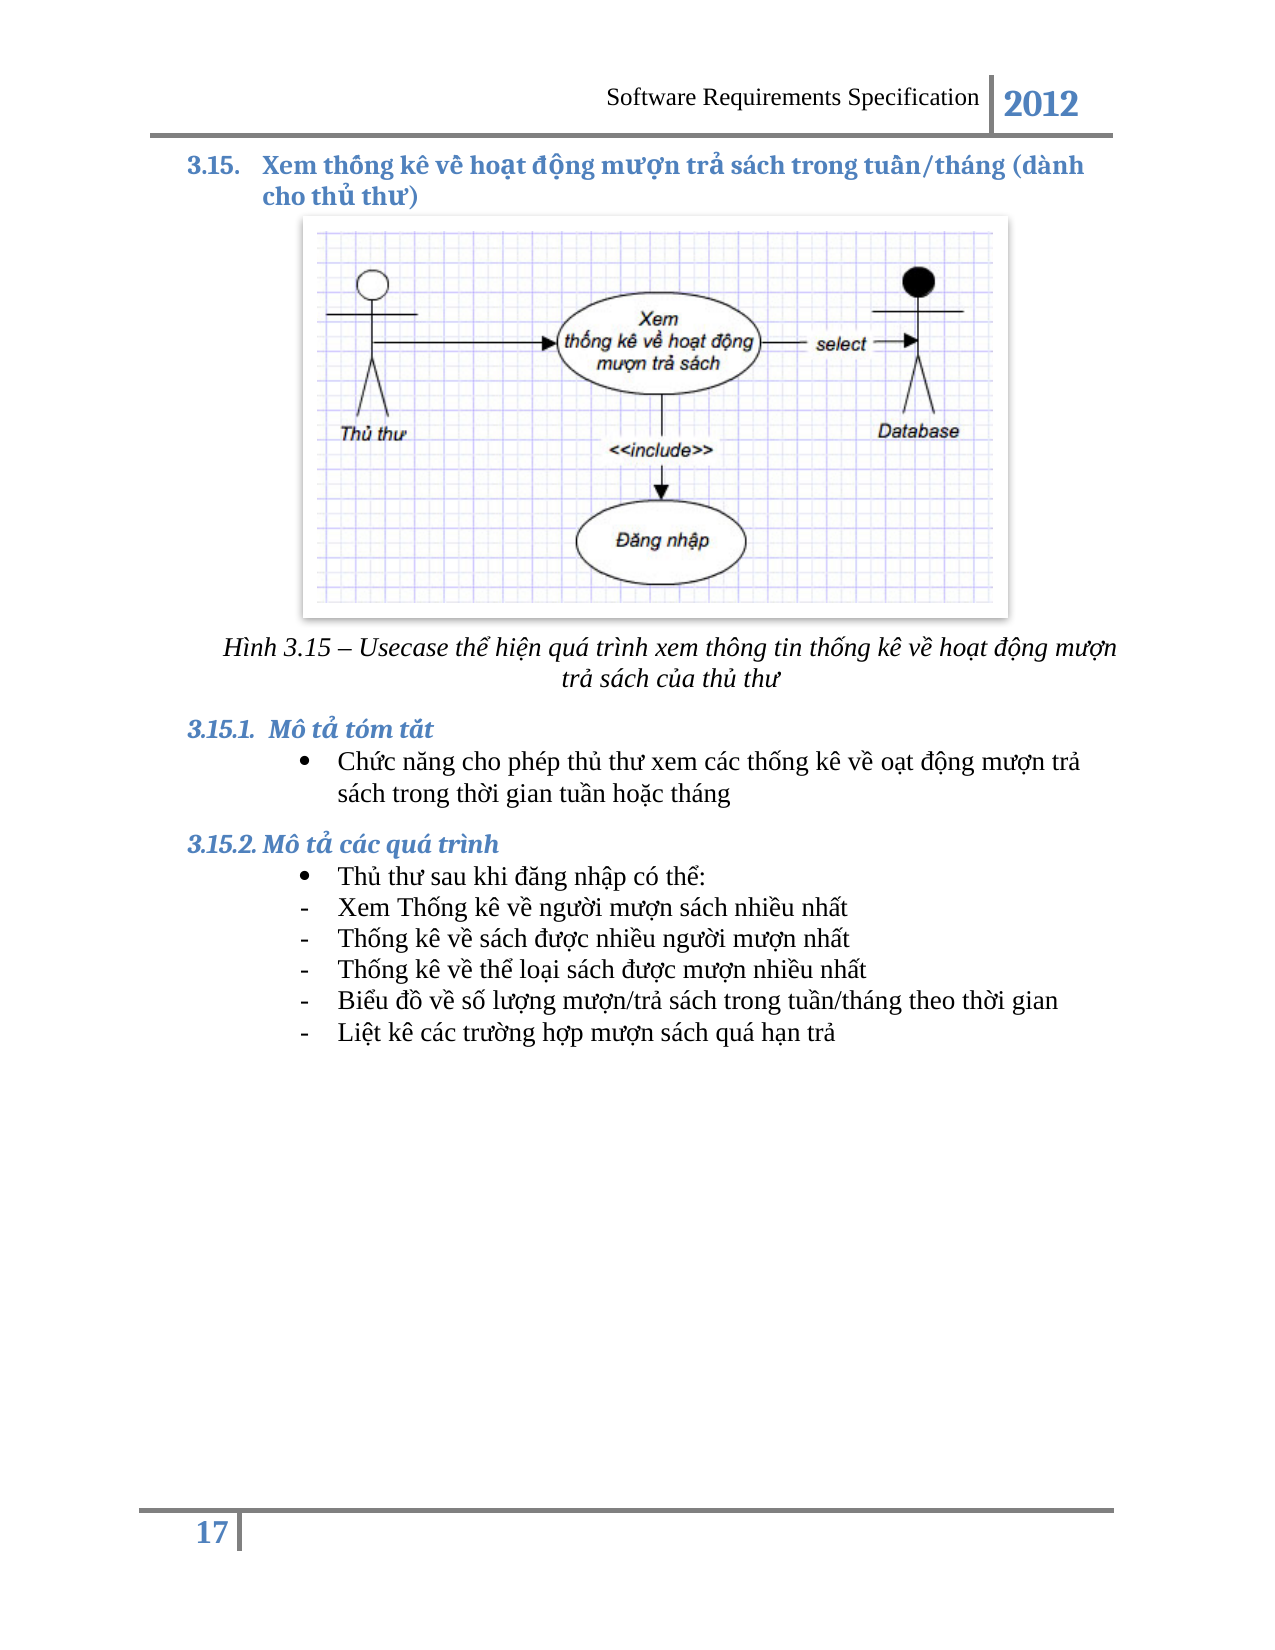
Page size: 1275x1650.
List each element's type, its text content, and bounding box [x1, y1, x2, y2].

picture [317, 231, 993, 603]
list Hình 3.15 – Usecase thể hiện quá trình xem thông tin thống kê về hoạt động mượn trả sách của thủ thư [216, 631, 1125, 693]
list Liệt kê các trường hợp mượn sách quá hạn trả [300, 1016, 1125, 1047]
subtitle Mô tả tóm tắt [187, 714, 1125, 745]
list Chức năng cho phép thủ thư xem các thống kê về oạt động mượn trả sách trong thời gian tuần hoặc tháng [300, 745, 1125, 808]
subtitle Xem thống kê về hoạt động mượn trả sách trong tuần/tháng (dành cho thủ thư) [187, 150, 1125, 212]
list Thủ thư sau khi đăng nhập có thể: [300, 860, 1125, 891]
subtitle Mô tả các quá trình [187, 829, 1125, 860]
list Xem Thống kê về người mượn sách nhiều nhất [300, 891, 1125, 922]
list Thống kê về sách được nhiều người mượn nhất [300, 922, 1125, 953]
list Thống kê về thể loại sách được mượn nhiều nhất [300, 953, 1125, 984]
list Biểu đồ về số lượng mượn/trả sách trong tuần/tháng theo thời gian [300, 984, 1125, 1016]
